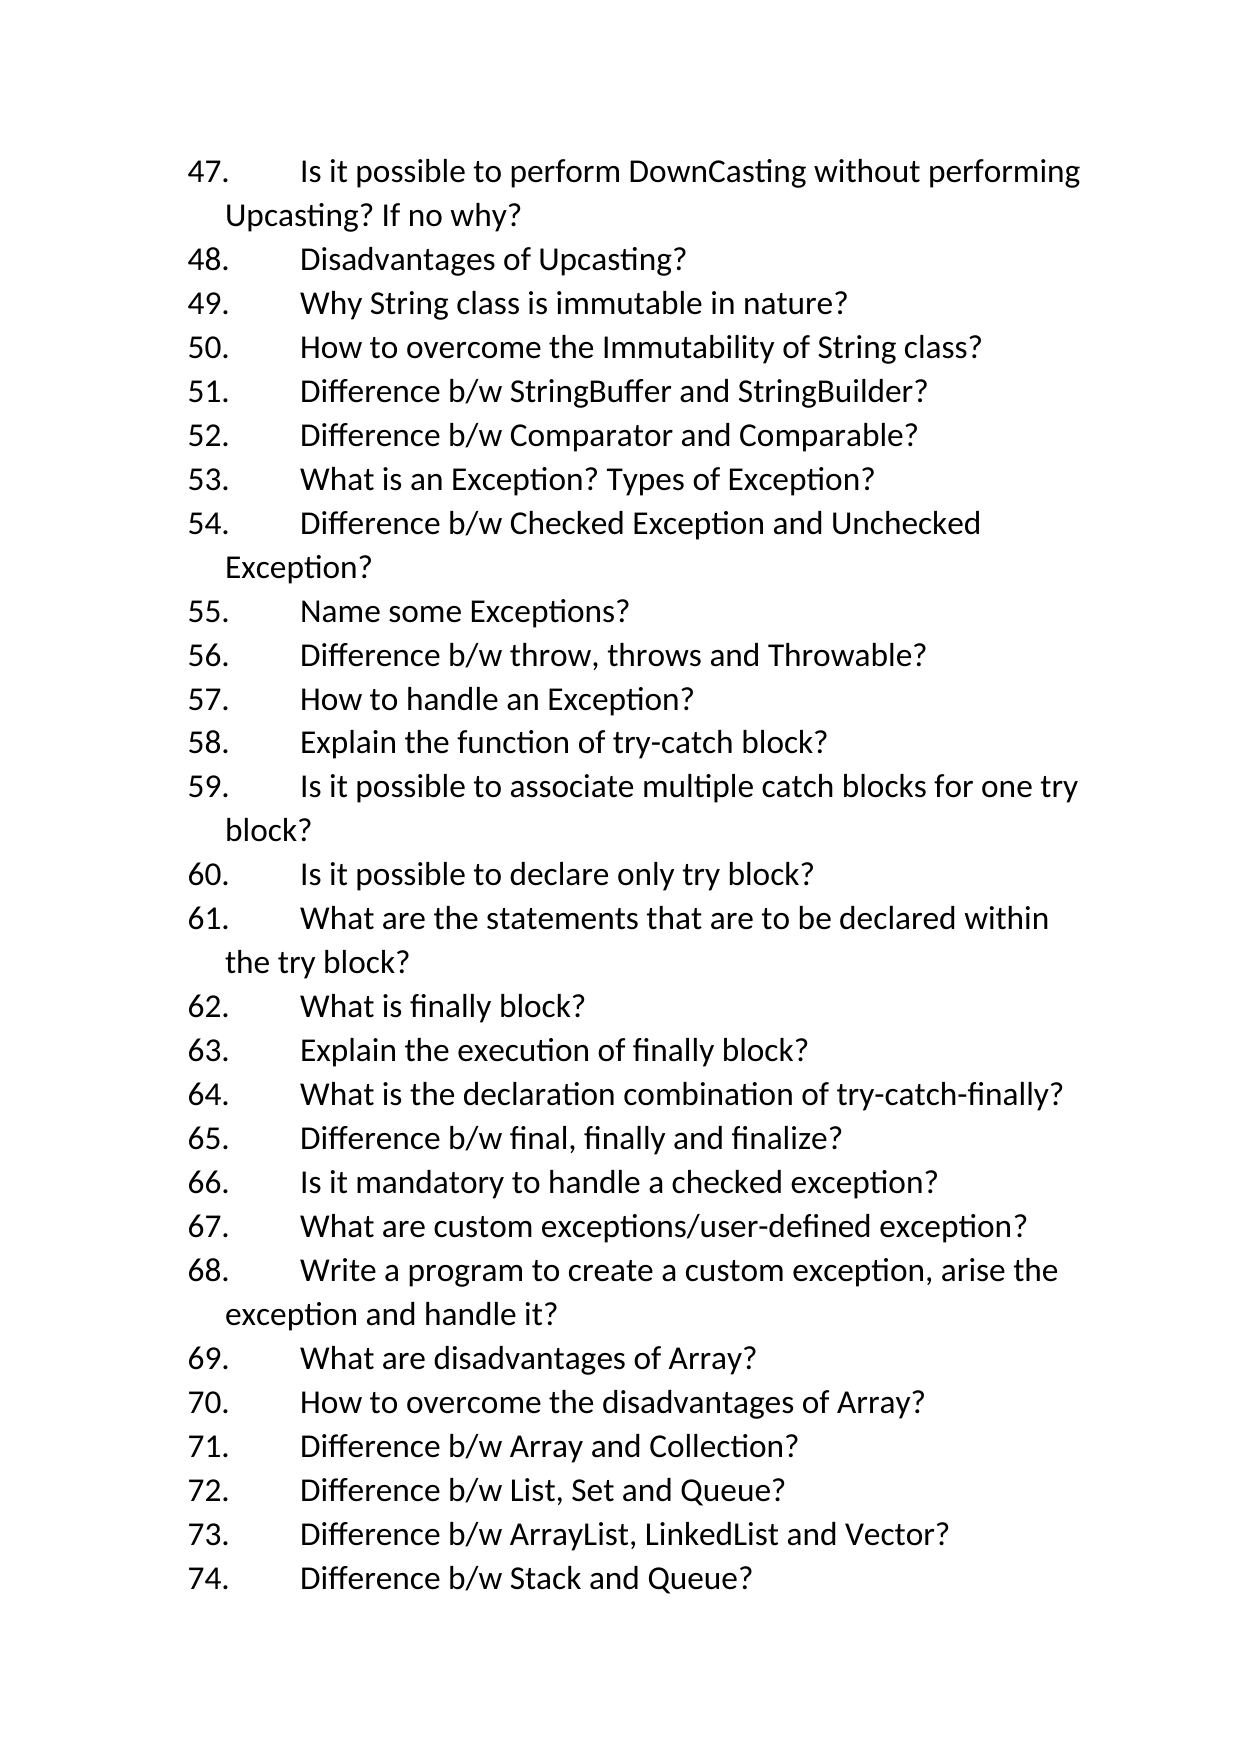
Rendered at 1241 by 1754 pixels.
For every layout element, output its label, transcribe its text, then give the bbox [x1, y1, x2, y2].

list What is finally block? [187, 985, 1090, 1026]
list Difference b/w ArrayList, LinkedList and Vector? [187, 1513, 1090, 1553]
list What are custom exceptions/user-defined exception? [187, 1205, 1090, 1246]
list Name some Exceptions? [187, 589, 1090, 630]
list What are the statements that are to be declared within the try block? [187, 897, 1090, 982]
list Difference b/w Stack and Queue? [187, 1557, 1090, 1597]
list Explain the function of try-catch block? [187, 721, 1090, 762]
list Disadvantages of Upcasting? [187, 238, 1090, 279]
list How to handle an Exception? [187, 677, 1090, 718]
list Difference b/w StringBuffer and StringBuilder? [187, 370, 1090, 411]
list Explain the execution of finally block? [187, 1029, 1090, 1070]
list Write a program to create a custom exception, arise the exception and handle it? [187, 1249, 1090, 1334]
list What are disadvantages of Array? [187, 1337, 1090, 1378]
list Difference b/w throw, throws and Throwable? [187, 633, 1090, 674]
list What is the declaration combination of try-catch-finally? [187, 1073, 1090, 1114]
list Is it possible to perform DownCasting without performing Upcasting? If no why? [187, 150, 1090, 235]
list How to overcome the Immutability of String class? [187, 326, 1090, 367]
list How to overcome the disadvantages of Array? [187, 1381, 1090, 1422]
list What is an Exception? Types of Exception? [187, 458, 1090, 498]
list Difference b/w Array and Collection? [187, 1425, 1090, 1466]
list Difference b/w Comparator and Comparable? [187, 414, 1090, 454]
list Why String class is immutable in nature? [187, 282, 1090, 323]
list Difference b/w Checked Exception and Unchecked Exception? [187, 502, 1090, 586]
list Difference b/w final, finally and finalize? [187, 1117, 1090, 1158]
list Is it possible to declare only try block? [187, 853, 1090, 894]
list Difference b/w List, Set and Queue? [187, 1469, 1090, 1509]
list Is it possible to associate multiple catch blocks for one try block? [187, 765, 1090, 850]
list Is it mandatory to handle a checked exception? [187, 1161, 1090, 1202]
